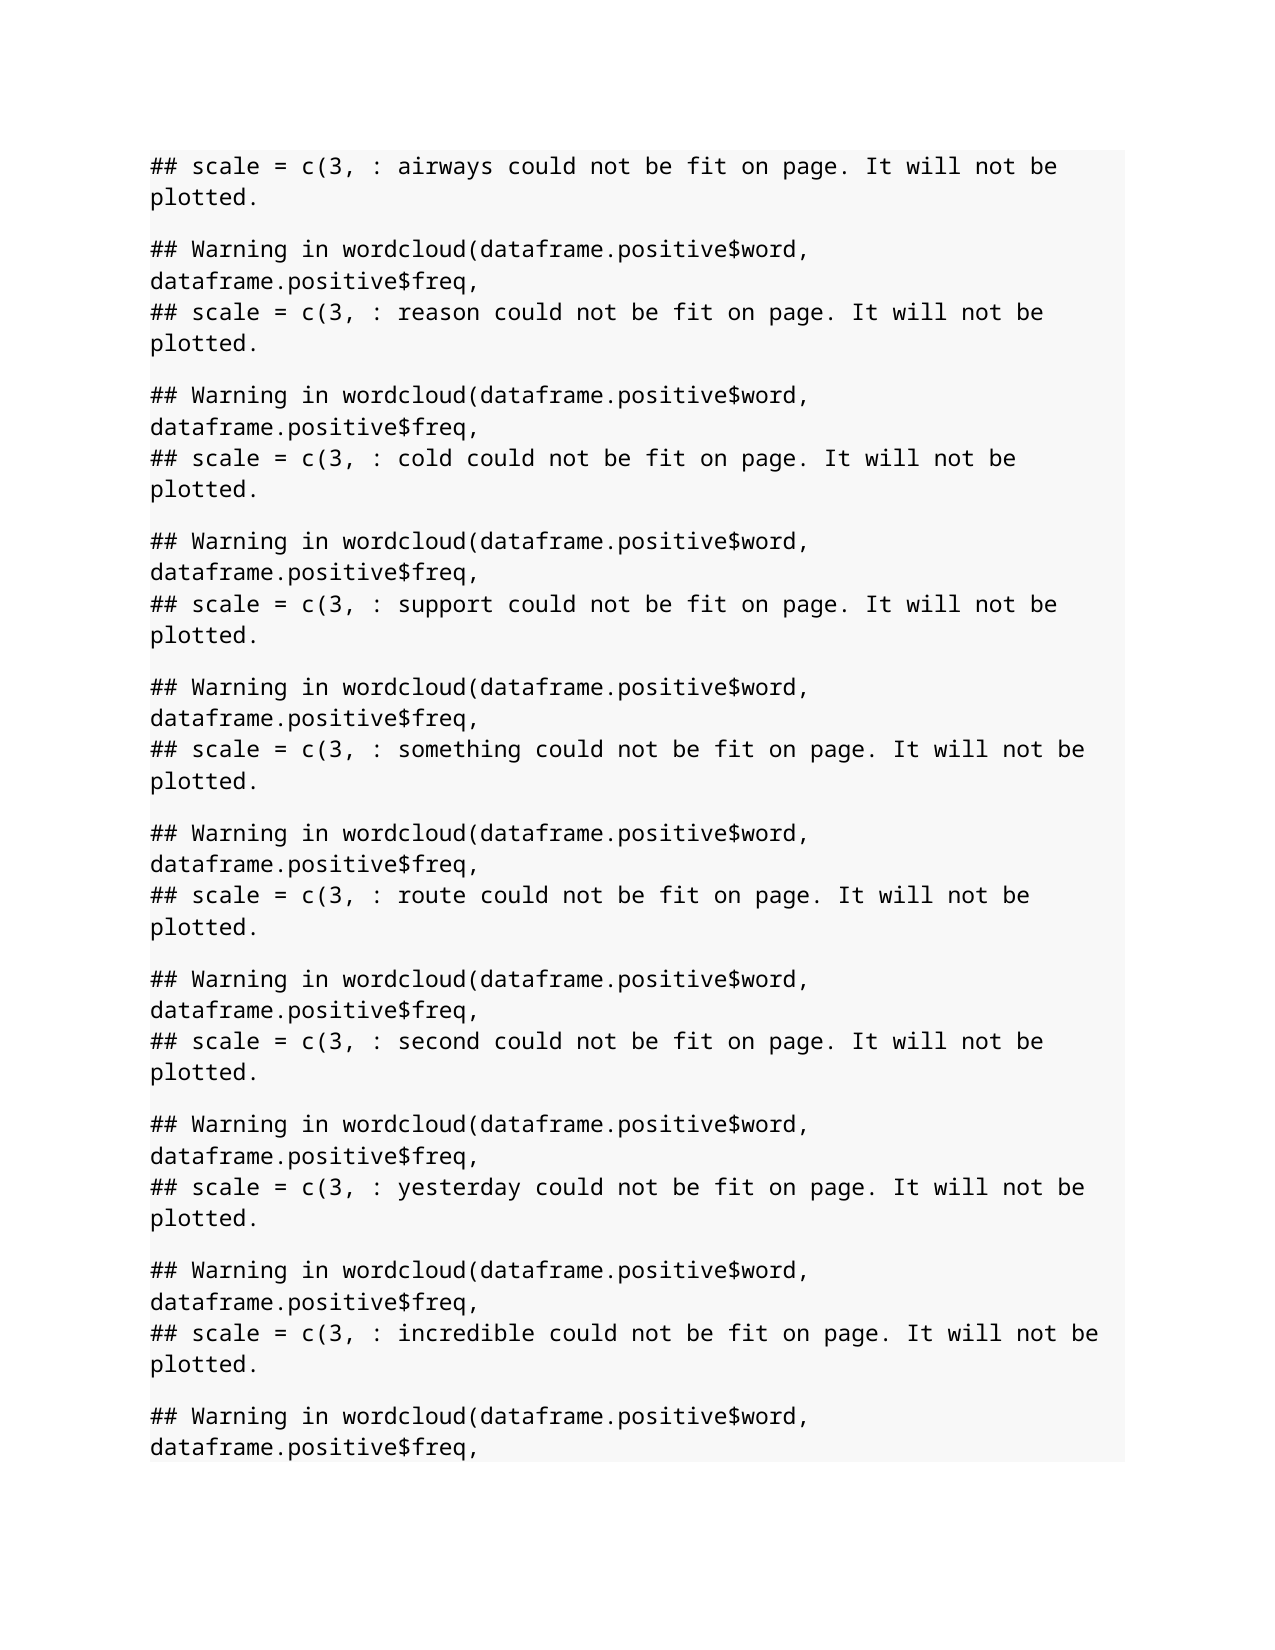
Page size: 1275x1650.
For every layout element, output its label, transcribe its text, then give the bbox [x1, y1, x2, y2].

text ## Warning in wordcloud(dataframe.positive$word, dataframe.positive$freq, ## scale = c(3, : reason could not be fit on page. It will not be plotted. [150, 233, 1125, 358]
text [150, 1400, 1125, 1462]
text ## Warning in wordcloud(dataframe.positive$word, dataframe.positive$freq, ## scale = c(3, : incredible could not be fit on page. It will not be plotted. [150, 1254, 1125, 1379]
text ## Warning in wordcloud(dataframe.positive$word, dataframe.positive$freq, ## scale = c(3, : something could not be fit on page. It will not be plotted. [150, 671, 1125, 796]
text ## Warning in wordcloud(dataframe.positive$word, dataframe.positive$freq, ## scale = c(3, : support could not be fit on page. It will not be plotted. [150, 525, 1125, 650]
text ## Warning in wordcloud(dataframe.positive$word, dataframe.positive$freq, ## scale = c(3, : route could not be fit on page. It will not be plotted. [150, 817, 1125, 942]
text ## Warning in wordcloud(dataframe.positive$word, dataframe.positive$freq, ## scale = c(3, : yesterday could not be fit on page. It will not be plotted. [150, 1108, 1125, 1233]
text ## Warning in wordcloud(dataframe.positive$word, dataframe.positive$freq, ## scale = c(3, : cold could not be fit on page. It will not be plotted. [150, 379, 1125, 504]
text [150, 150, 1125, 212]
text ## Warning in wordcloud(dataframe.positive$word, dataframe.positive$freq, ## scale = c(3, : second could not be fit on page. It will not be plotted. [150, 962, 1125, 1087]
